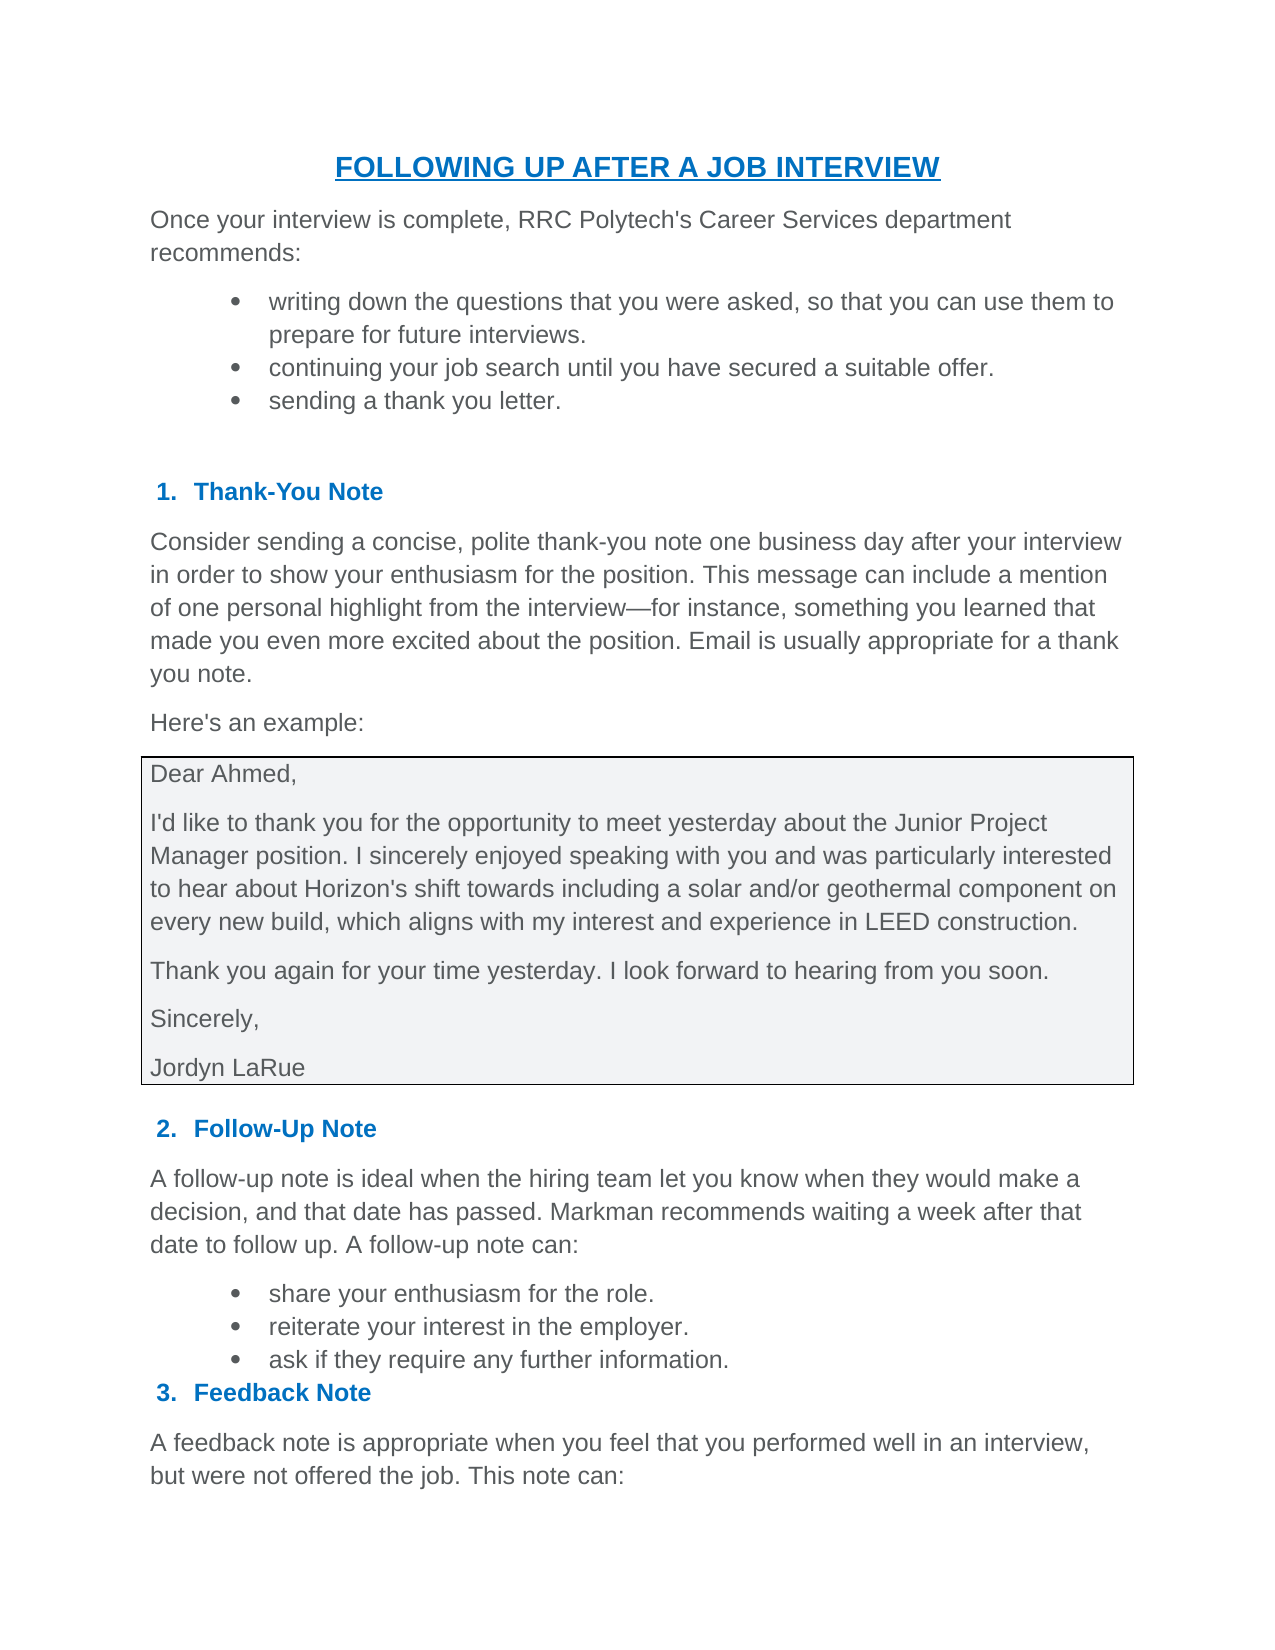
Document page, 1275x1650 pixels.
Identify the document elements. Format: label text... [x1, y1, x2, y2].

text FOLLOWING UP AFTER A JOB INTERVIEW [150, 150, 1125, 183]
list ask if they require any further information. [231, 1345, 1125, 1374]
text Thank you again for your time yesterday. I look forward to hearing from you soon. [142, 953, 1133, 984]
list continuing your job search until you have secured a suitable offer. [231, 353, 1125, 382]
text Jordyn LaRue [142, 1050, 1133, 1084]
text A follow-up note is ideal when the hiring team let you know when they would make a decision, and that date has passed. Markman recommends waiting a week after that date to follow up. A follow-up note can: [150, 1164, 1125, 1259]
text Consider sending a concise, polite thank-you note one business day after your interview in order to show your enthusiasm for the position. This message can include a mention of one personal highlight from the interview—for instance, something you learned that made you even more excited about the position. Email is usually appropriate for a thank you note. [150, 527, 1125, 688]
list Feedback Note [156, 1378, 1125, 1407]
list share your enthusiasm for the role. [231, 1279, 1125, 1307]
text Sincerely, [142, 1001, 1133, 1033]
list Thank-You Note [156, 477, 1125, 506]
text A feedback note is appropriate when you feel that you performed well in an interview, but were not offered the job. This note can: [150, 1428, 1125, 1489]
list Follow-Up Note [156, 1114, 1125, 1143]
list reiterate your interest in the employer. [231, 1312, 1125, 1341]
list writing down the questions that you were asked, so that you can use them to prepare for future interviews. [231, 287, 1125, 349]
text Dear Ahmed, [142, 758, 1133, 788]
text Here's an example: [150, 708, 1125, 736]
text Once your interview is complete, RRC Polytech's Career Services department recommends: [150, 205, 1125, 267]
list sending a thank you letter. [231, 386, 1125, 415]
text I'd like to thank you for the opportunity to meet yesterday about the Junior Project Manager position. I sincerely enjoyed speaking with you and was particularly interested to hear about Horizon's shift towards including a solar and/or geothermal component on every new build, which aligns with my interest and experience in LEED construction. [142, 805, 1133, 936]
